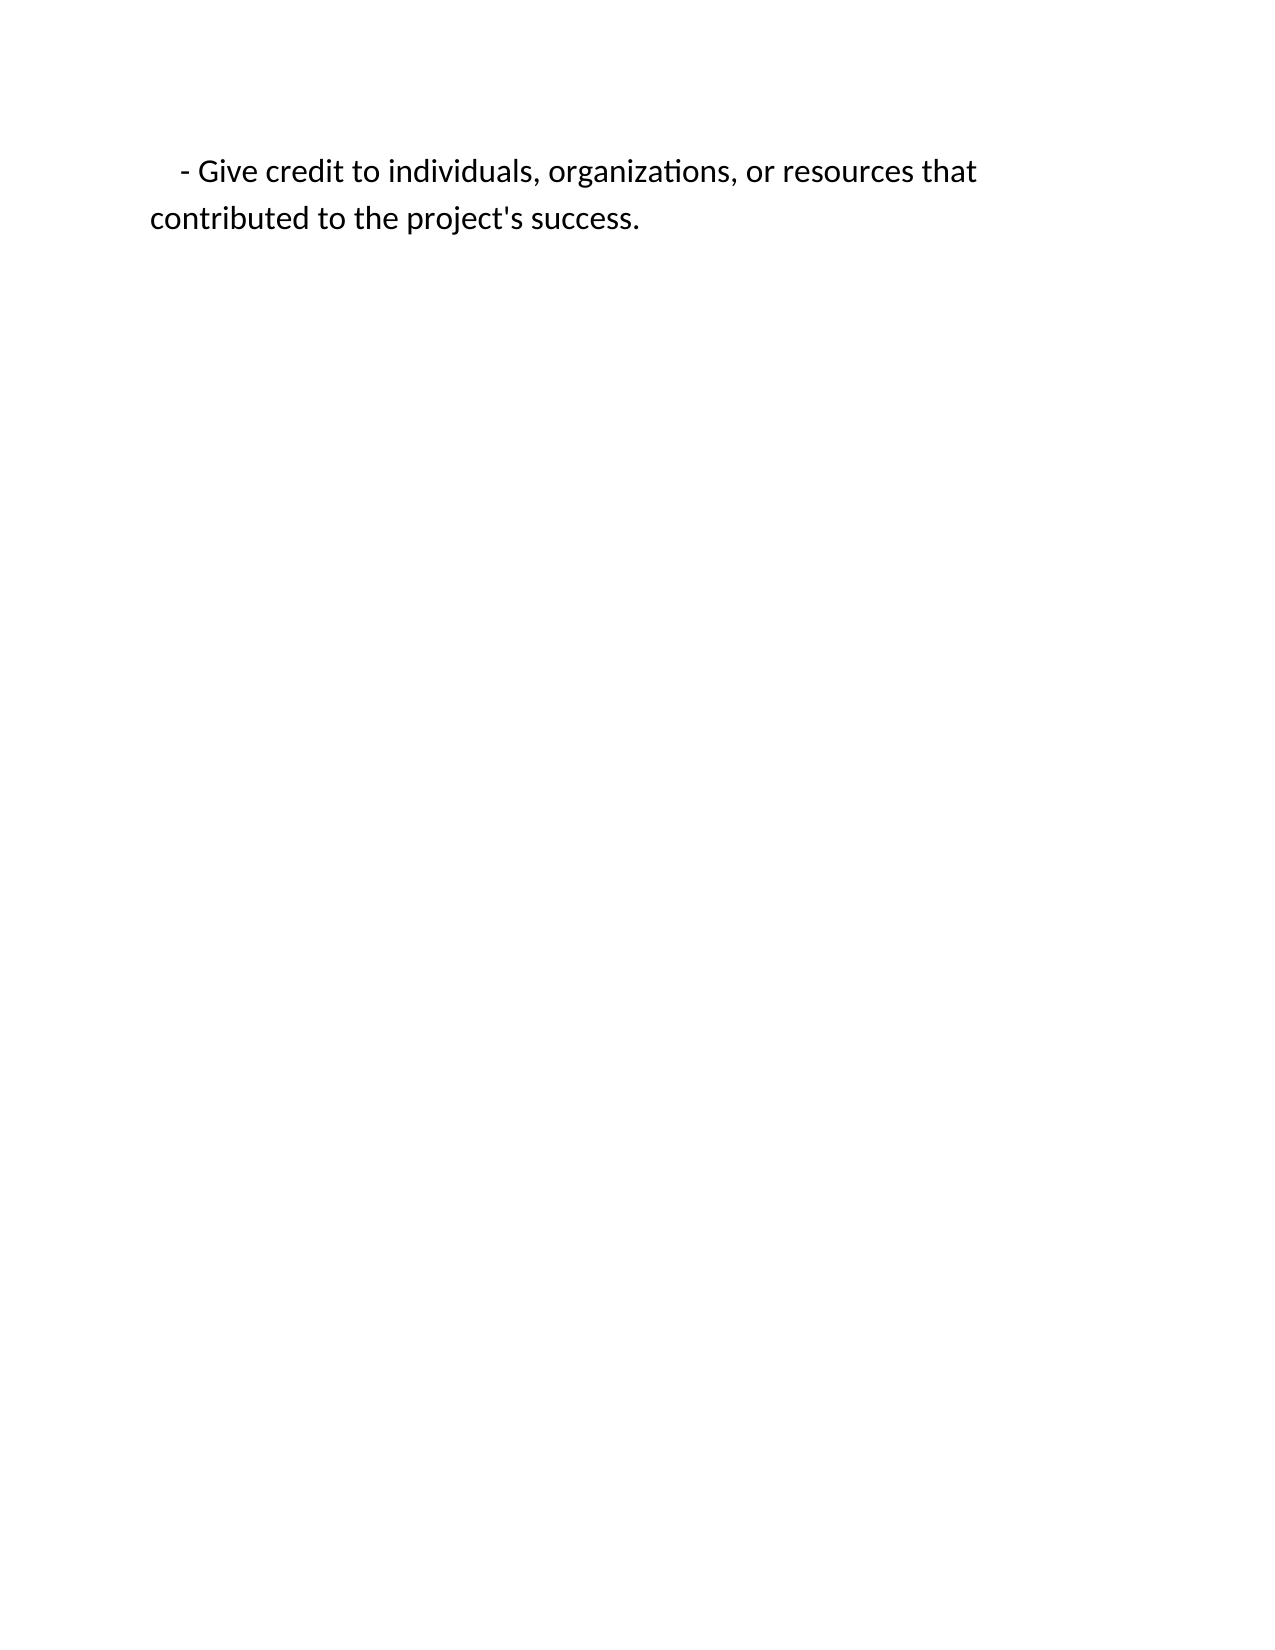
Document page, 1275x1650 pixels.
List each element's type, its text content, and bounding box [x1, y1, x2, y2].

text - Give credit to individuals, organizations, or resources that contributed to the project's success. [150, 150, 1125, 237]
